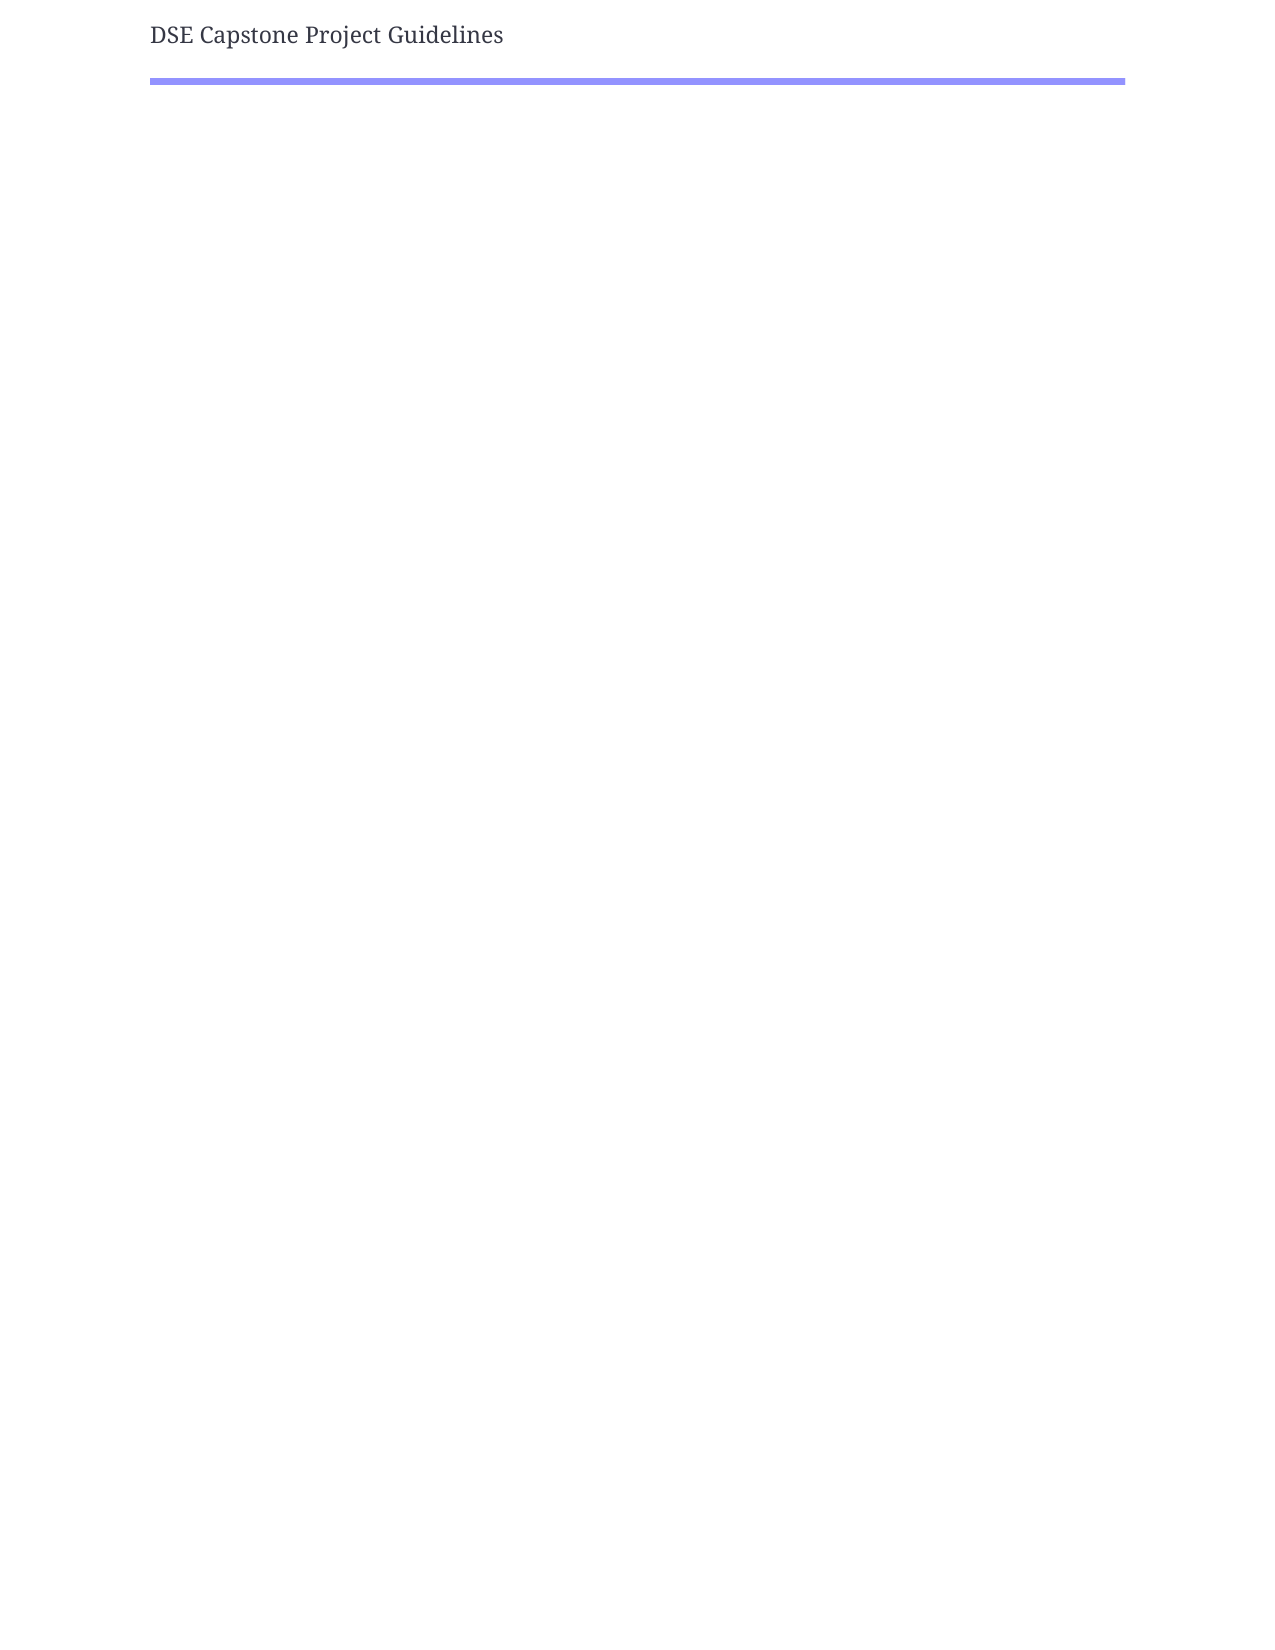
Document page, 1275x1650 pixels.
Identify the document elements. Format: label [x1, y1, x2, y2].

picture [150, 78, 1125, 85]
